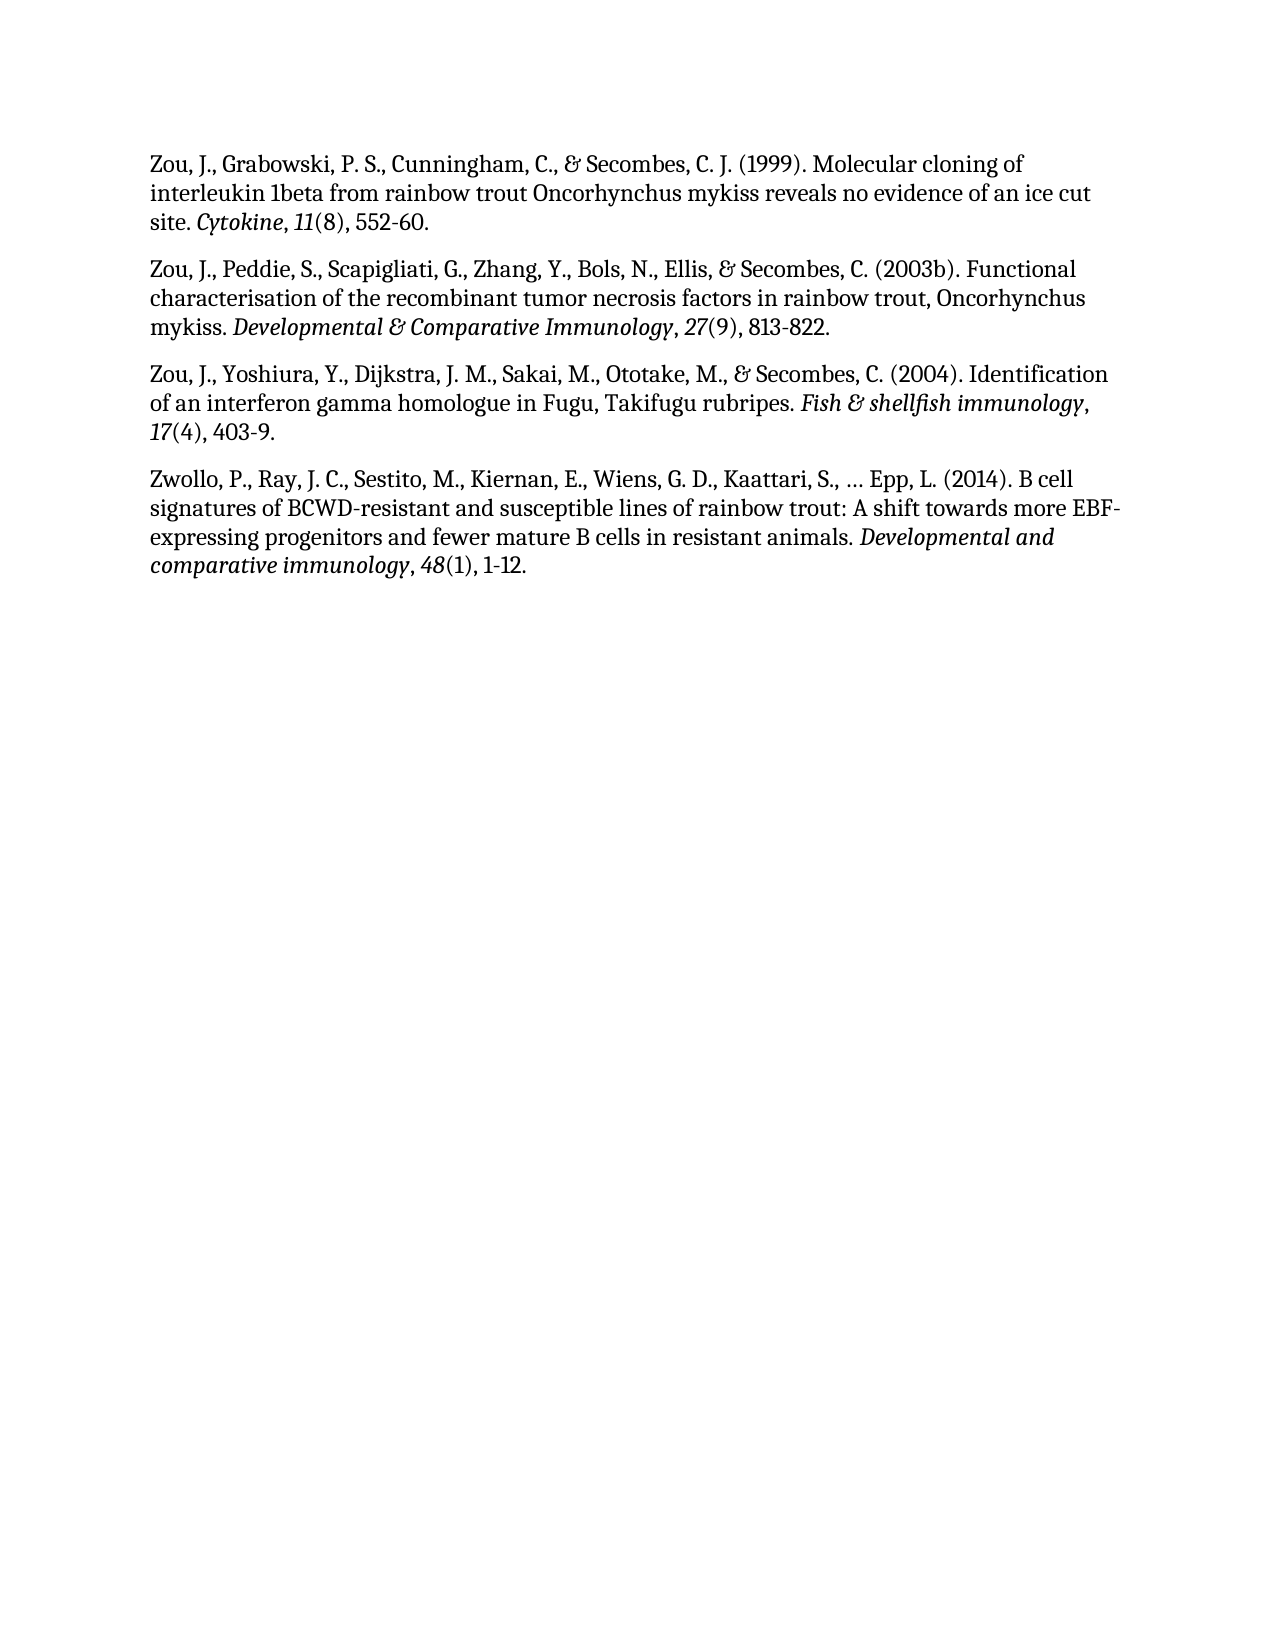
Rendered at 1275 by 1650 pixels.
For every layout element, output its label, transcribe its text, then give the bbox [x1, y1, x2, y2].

text Zou, J., Yoshiura, Y., Dijkstra, J. M., Sakai, M., Ototake, M., & Secombes, C. (2004). Identification of an interferon gamma homologue in Fugu, Takifugu rubripes. Fish & shellfish immunology, 17(4), 403-9. [150, 360, 1125, 446]
text Zou, J., Peddie, S., Scapigliati, G., Zhang, Y., Bols, N., Ellis, & Secombes, C. (2003b). Functional characterisation of the recombinant tumor necrosis factors in rainbow trout, Oncorhynchus mykiss. Developmental & Comparative Immunology, 27(9), 813-822. [150, 255, 1125, 341]
text Zou, J., Grabowski, P. S., Cunningham, C., & Secombes, C. J. (1999). Molecular cloning of interleukin 1beta from rainbow trout Oncorhynchus mykiss reveals no evidence of an ice cut site. Cytokine, 11(8), 552-60. [150, 150, 1125, 236]
text Zwollo, P., Ray, J. C., Sestito, M., Kiernan, E., Wiens, G. D., Kaattari, S., … Epp, L. (2014). B cell signatures of BCWD-resistant and susceptible lines of rainbow trout: A shift towards more EBF-expressing progenitors and fewer mature B cells in resistant animals. Developmental and comparative immunology, 48(1), 1-12. [150, 465, 1125, 580]
